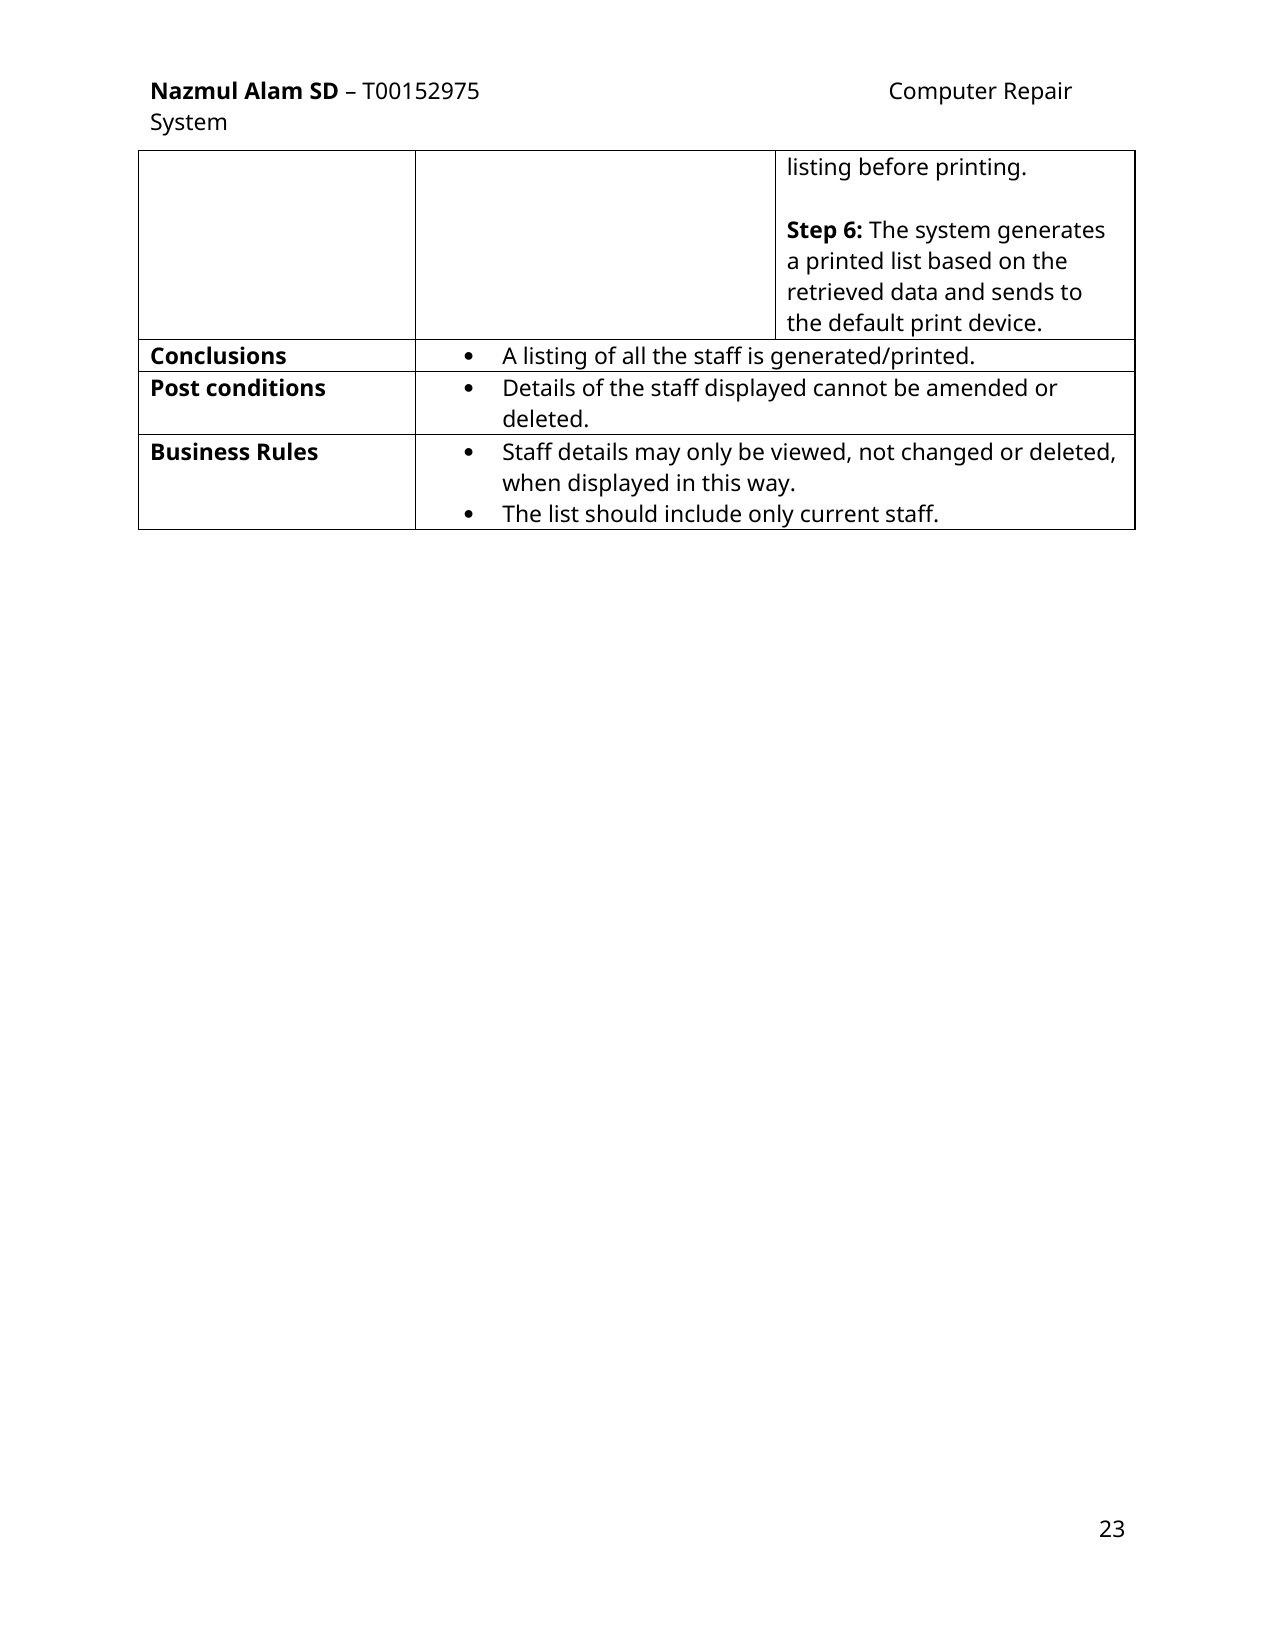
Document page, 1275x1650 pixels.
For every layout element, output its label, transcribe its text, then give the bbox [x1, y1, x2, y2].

table_cell Details of the staff displayed cannot be amended or deleted. [416, 372, 1134, 434]
table_cell Staff details may only be viewed, not changed or deleted, when displayed in this way. The list should include only current staff. [416, 435, 1134, 529]
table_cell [139, 151, 415, 338]
table_cell Conclusions [139, 340, 415, 371]
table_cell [416, 151, 775, 338]
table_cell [776, 151, 1134, 338]
table_cell A listing of all the staff is generated/printed. [416, 340, 1134, 371]
table_cell Post conditions [139, 372, 415, 434]
table_cell Business Rules [139, 435, 415, 529]
